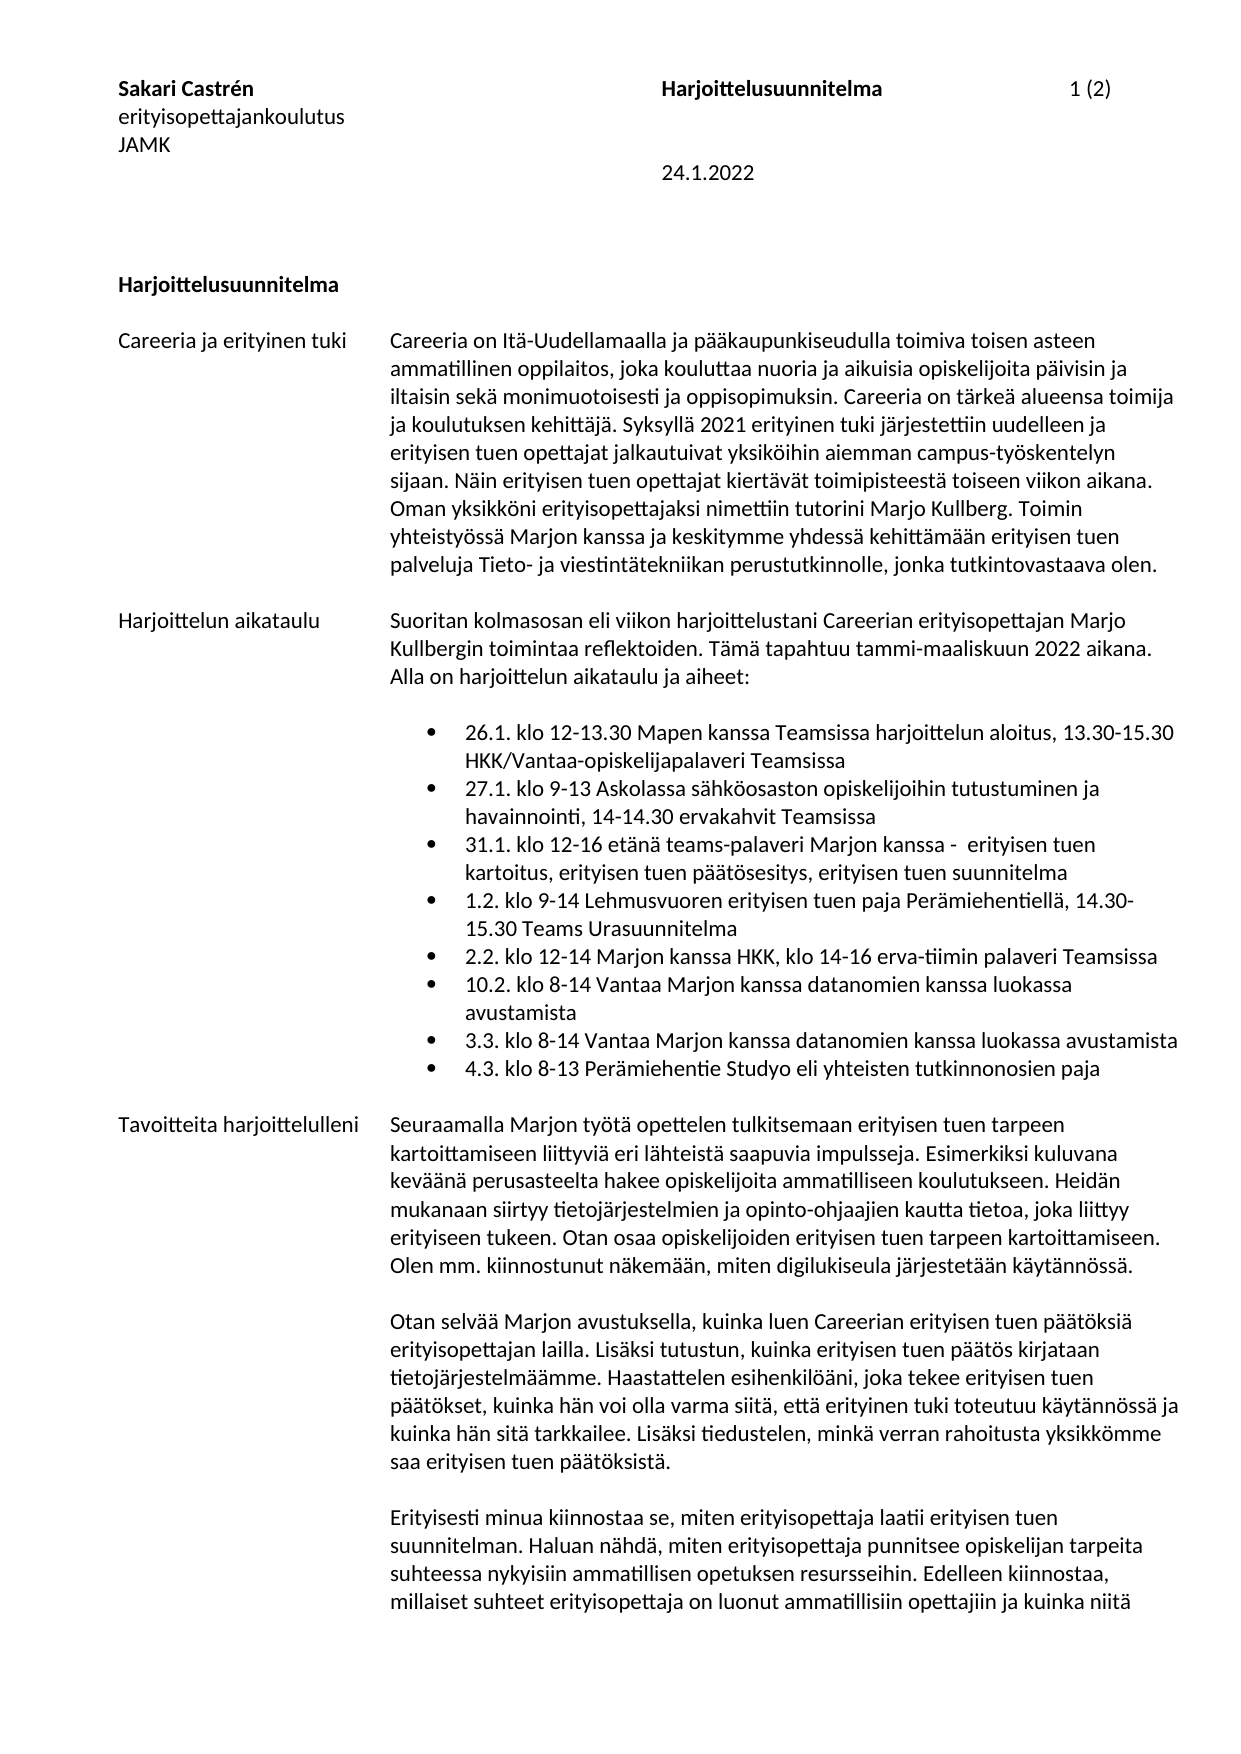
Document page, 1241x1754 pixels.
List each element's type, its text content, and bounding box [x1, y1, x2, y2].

list 26.1. klo 12-13.30 Mapen kanssa Teamsissa harjoittelun aloitus, 13.30-15.30 HKK/Vantaa-opiskelijapalaveri Teamsissa [427, 718, 1181, 774]
text Careeria ja erityinen tuki Careeria on Itä-Uudellamaalla ja pääkaupunkiseudulla toimiva toisen asteen ammatillinen oppilaitos, joka kouluttaa nuoria ja aikuisia opiskelijoita päivisin ja iltaisin sekä monimuotoisesti ja oppisopimuksin. Careeria on tärkeä alueensa toimija ja koulutuksen kehittäjä. Syksyllä 2021 erityinen tuki järjestettiin uudelleen ja erityisen tuen opettajat jalkautuivat yksiköihin aiemman campus-työskentelyn sijaan. Näin erityisen tuen opettajat kiertävät toimipisteestä toiseen viikon aikana. Oman yksikköni erityisopettajaksi nimettiin tutorini Marjo Kullberg. Toimin yhteistyössä Marjon kanssa ja keskitymme yhdessä kehittämään erityisen tuen palveluja Tieto- ja viestintätekniikan perustutkinnolle, jonka tutkintovastaava olen. [118, 326, 1181, 578]
list 2.2. klo 12-14 Marjon kanssa HKK, klo 14-16 erva-tiimin palaveri Teamsissa [427, 942, 1181, 971]
list 1.2. klo 9-14 Lehmusvuoren erityisen tuen paja Perämiehentiellä, 14.30-15.30 Teams Urasuunnitelma [427, 886, 1181, 942]
list 4.3. klo 8-13 Perämiehentie Studyo eli yhteisten tutkinnonosien paja [427, 1054, 1181, 1083]
text Otan selvää Marjon avustuksella, kuinka luen Careerian erityisen tuen päätöksiä erityisopettajan lailla. Lisäksi tutustun, kuinka erityisen tuen päätös kirjataan tietojärjestelmäämme. Haastattelen esihenkilöäni, joka tekee erityisen tuen päätökset, kuinka hän voi olla varma siitä, että erityinen tuki toteutuu käytännössä ja kuinka hän sitä tarkkailee. Lisäksi tiedustelen, minkä verran rahoitusta yksikkömme saa erityisen tuen päätöksistä. [390, 1307, 1181, 1475]
text Tavoitteita harjoittelulleni Seuraamalla Marjon työtä opettelen tulkitsemaan erityisen tuen tarpeen kartoittamiseen liittyviä eri lähteistä saapuvia impulsseja. Esimerkiksi kuluvana keväänä perusasteelta hakee opiskelijoita ammatilliseen koulutukseen. Heidän mukanaan siirtyy tietojärjestelmien ja opinto-ohjaajien kautta tietoa, joka liittyy erityiseen tukeen. Otan osaa opiskelijoiden erityisen tuen tarpeen kartoittamiseen. Olen mm. kiinnostunut näkemään, miten digilukiseula järjestetään käytännössä. [118, 1111, 1181, 1279]
list 31.1. klo 12-16 etänä teams-palaveri Marjon kanssa - erityisen tuen kartoitus, erityisen tuen päätösesitys, erityisen tuen suunnitelma [427, 830, 1181, 886]
list 3.3. klo 8-14 Vantaa Marjon kanssa datanomien kanssa luokassa avustamista [427, 1027, 1181, 1054]
text Harjoittelusuunnitelma [118, 270, 1181, 298]
list 10.2. klo 8-14 Vantaa Marjon kanssa datanomien kanssa luokassa avustamista [427, 971, 1181, 1027]
text Harjoittelun aikataulu Suoritan kolmasosan eli viikon harjoittelustani Careerian erityisopettajan Marjo Kullbergin toimintaa reflektoiden. Tämä tapahtuu tammi-maaliskuun 2022 aikana. Alla on harjoittelun aikataulu ja aiheet: [118, 606, 1181, 690]
list 27.1. klo 9-13 Askolassa sähköosaston opiskelijoihin tutustuminen ja havainnointi, 14-14.30 ervakahvit Teamsissa [427, 774, 1181, 830]
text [390, 1503, 1181, 1615]
